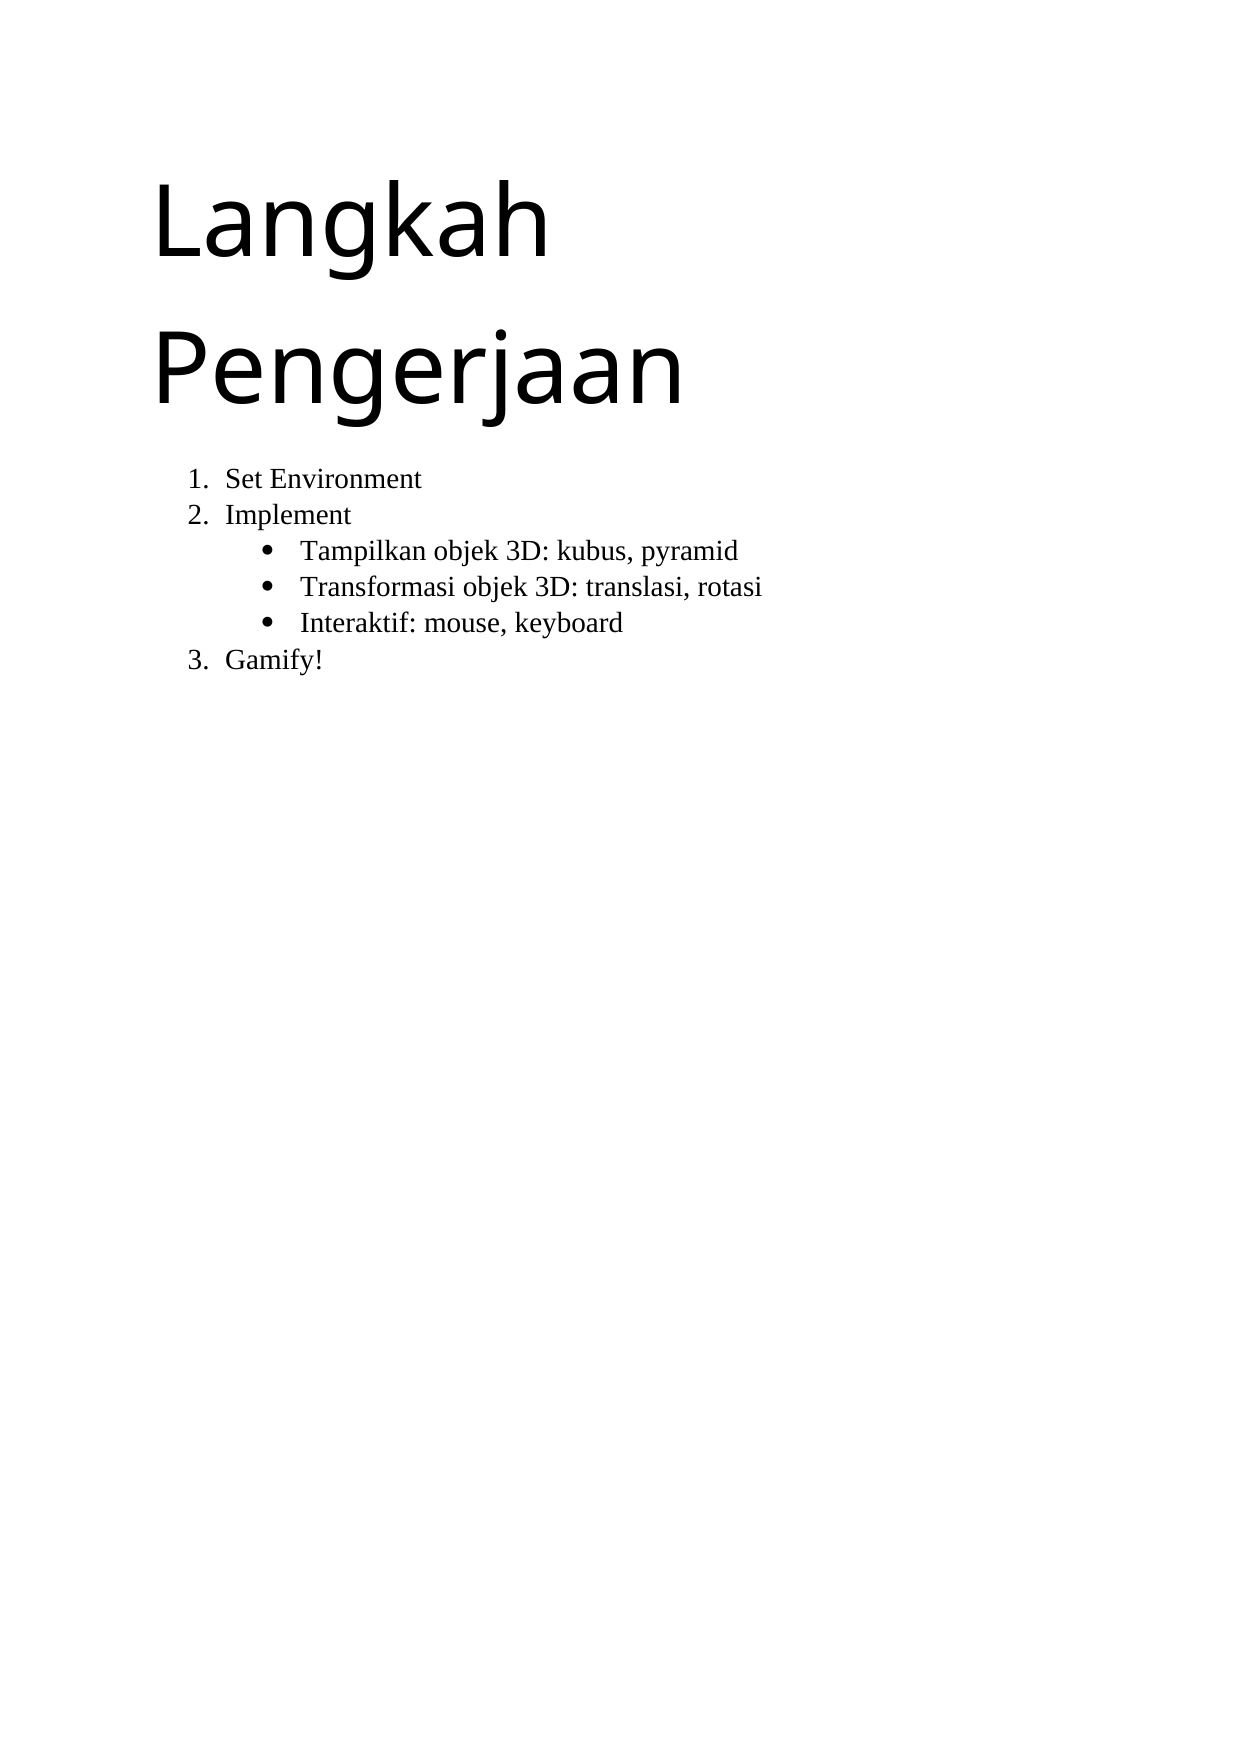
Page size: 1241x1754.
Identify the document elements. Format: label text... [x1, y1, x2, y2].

list Transformasi objek 3D: translasi, rotasi [262, 569, 1090, 603]
list Set Environment [187, 461, 1090, 494]
list Tampilkan objek 3D: kubus, pyramid [262, 533, 1090, 567]
text Langkah Pengerjaan [150, 150, 1090, 433]
list Gamify! [187, 642, 1090, 675]
list Interaktif: mouse, keyboard [262, 606, 1090, 639]
list Implement [187, 497, 1090, 531]
